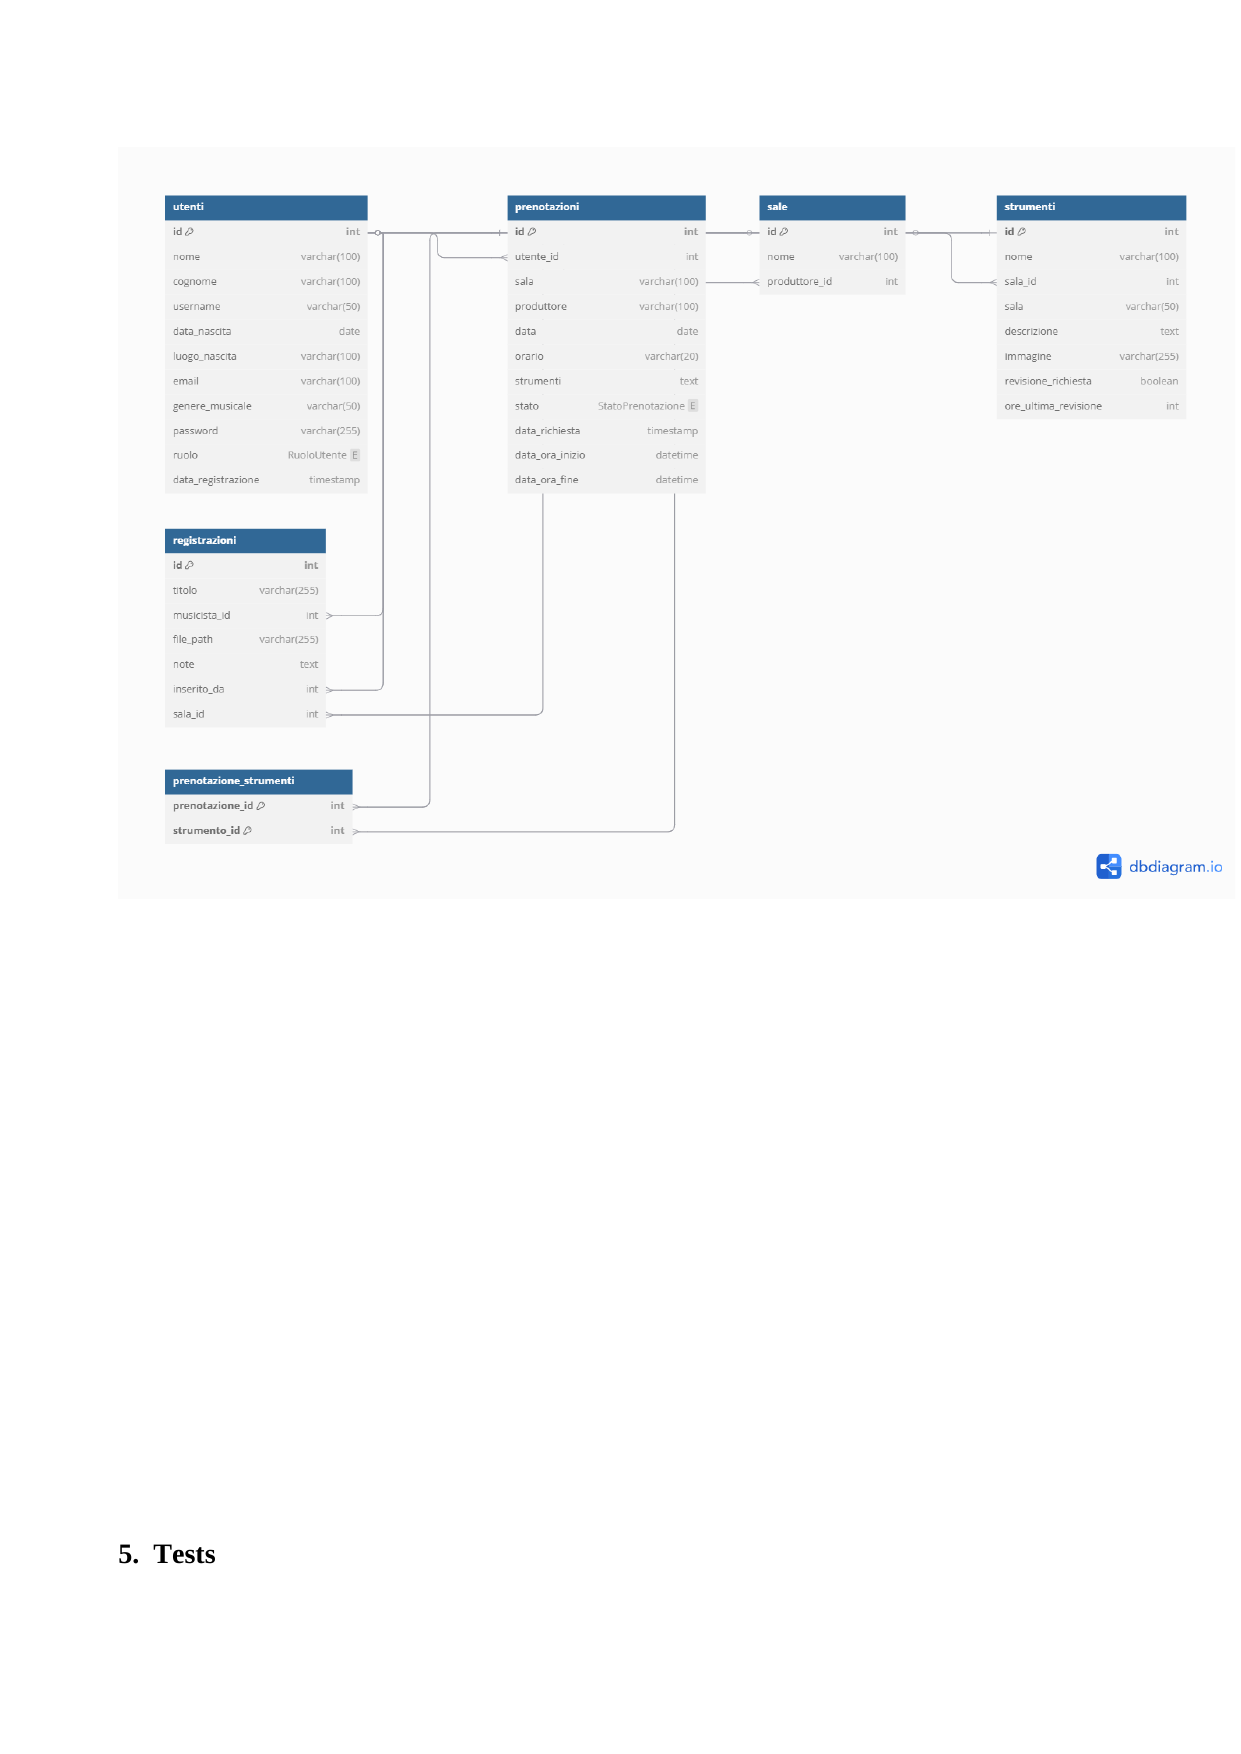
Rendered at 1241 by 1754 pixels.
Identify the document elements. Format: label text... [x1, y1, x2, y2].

text 5. Tests [118, 1537, 1122, 1569]
picture [118, 147, 1236, 899]
